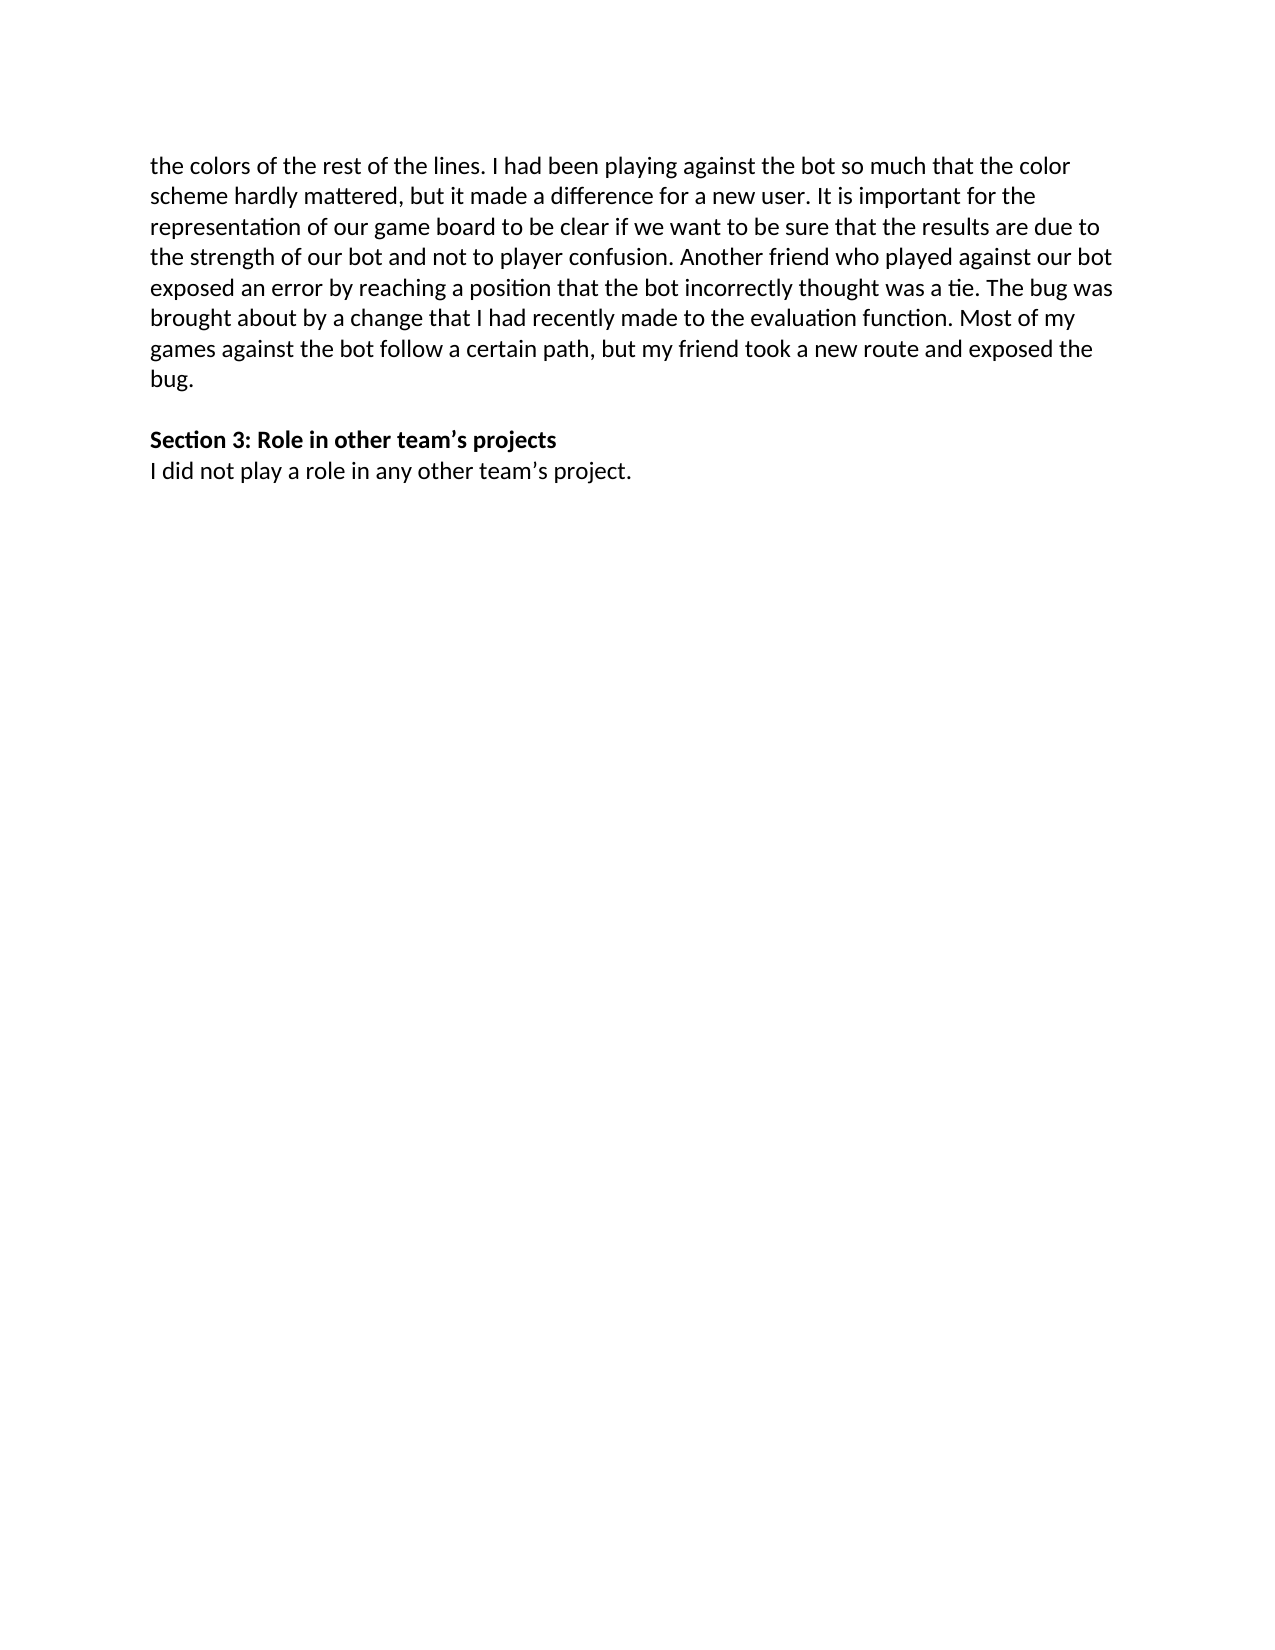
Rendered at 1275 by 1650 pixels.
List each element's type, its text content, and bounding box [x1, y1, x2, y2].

text I did not play a role in any other team’s project. [150, 455, 1125, 486]
text Section 3: Role in other team’s projects [150, 425, 1125, 455]
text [150, 150, 1125, 394]
